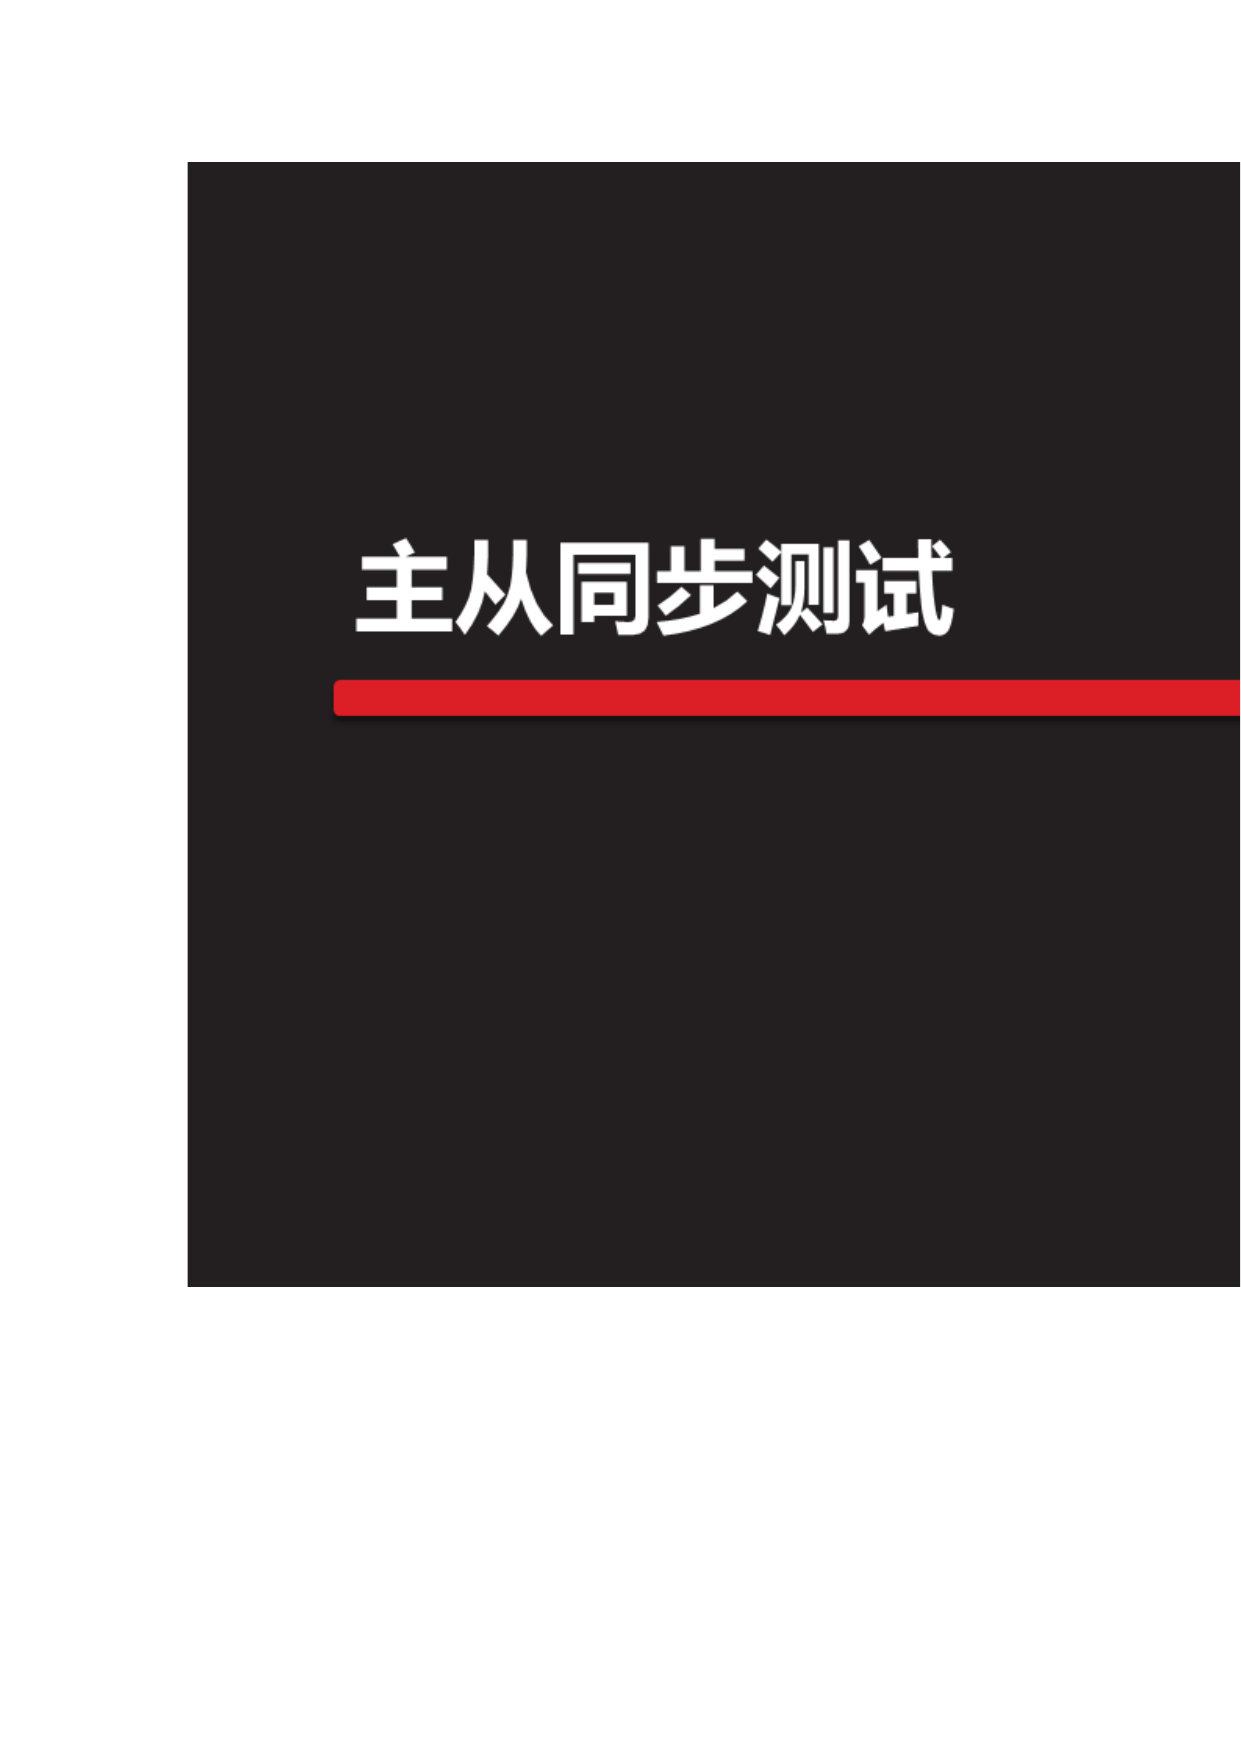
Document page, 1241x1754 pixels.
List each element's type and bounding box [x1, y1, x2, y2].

picture [187, 162, 1241, 1287]
